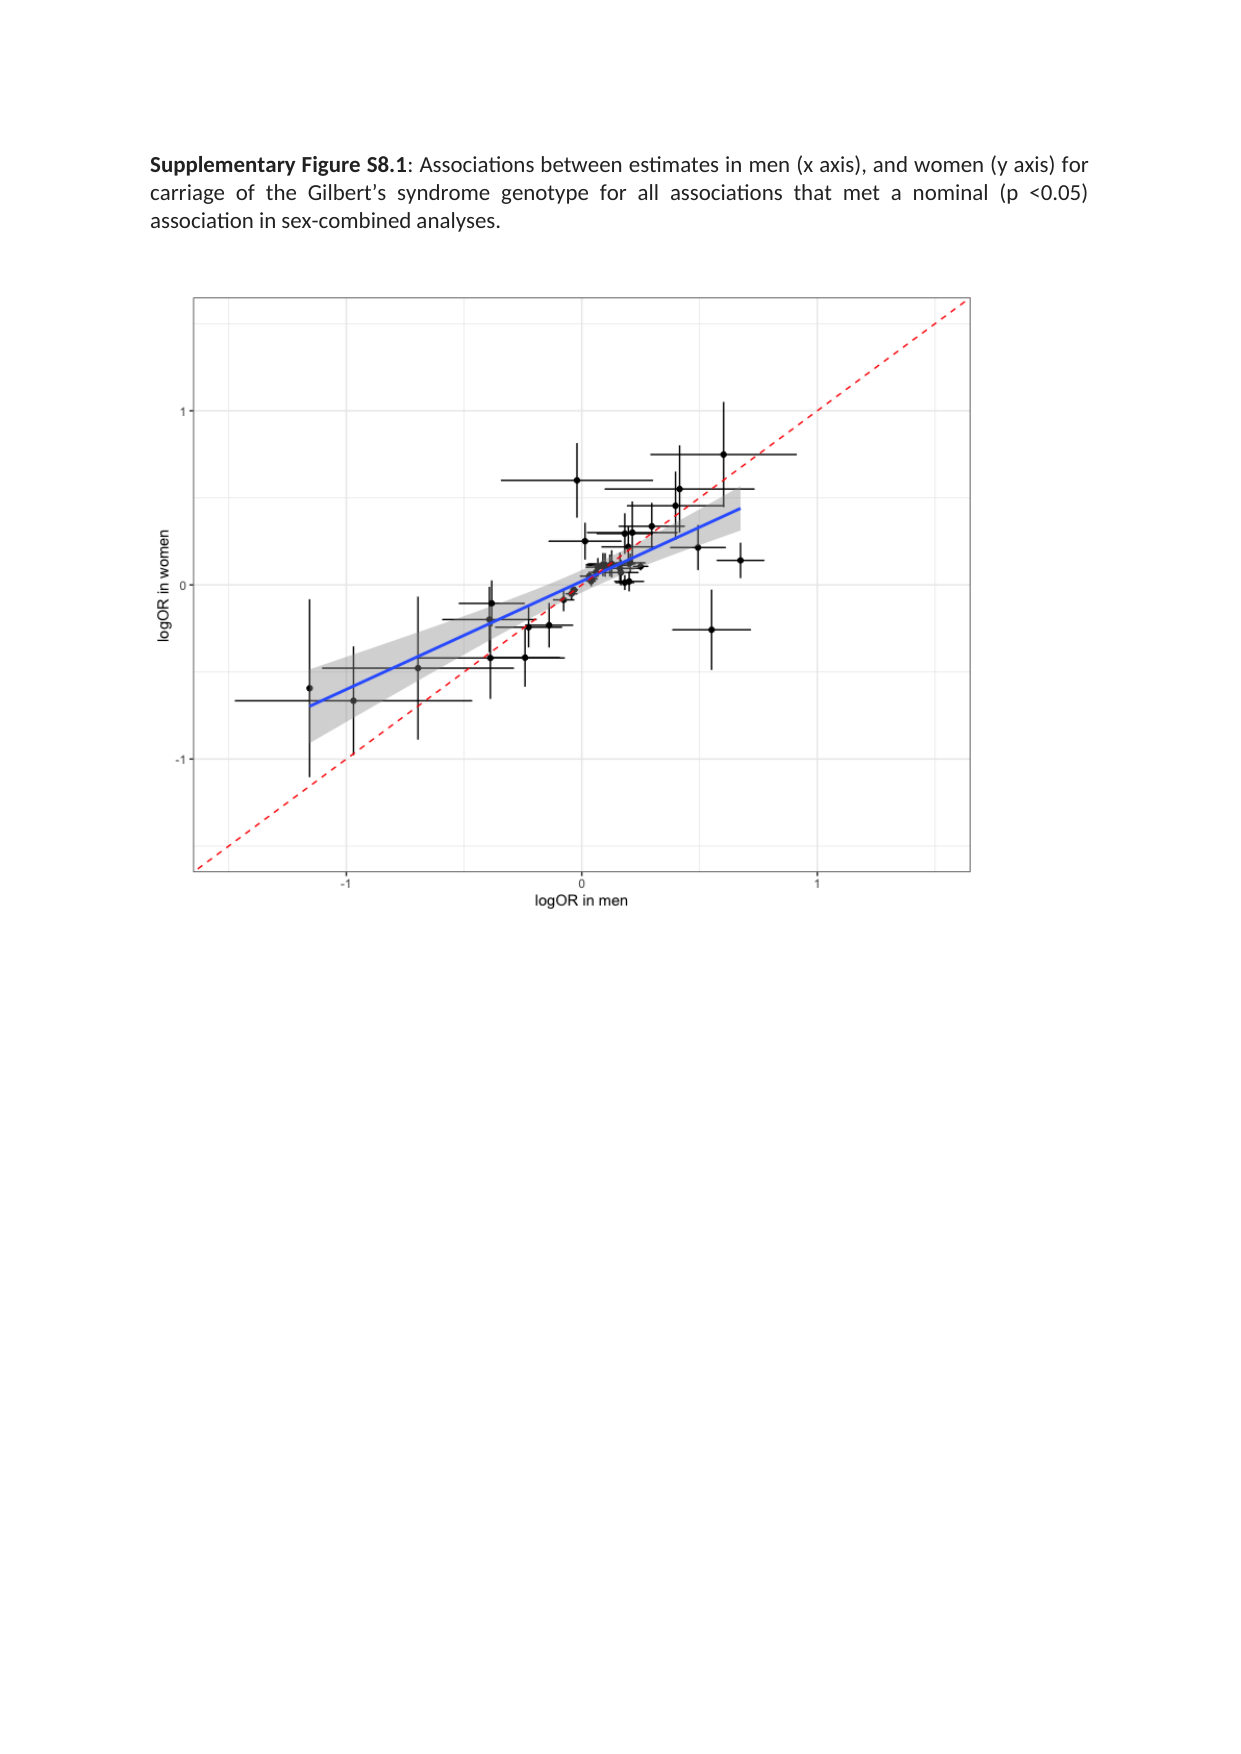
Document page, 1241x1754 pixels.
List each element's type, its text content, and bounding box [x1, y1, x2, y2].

picture [150, 290, 978, 916]
text Supplementary Figure S8.1: Associations between estimates in men (x axis), and women (y axis) for carriage of the Gilbert’s syndrome genotype for all associations that met a nominal (p <0.05) association in sex-combined analyses. [150, 150, 1090, 234]
